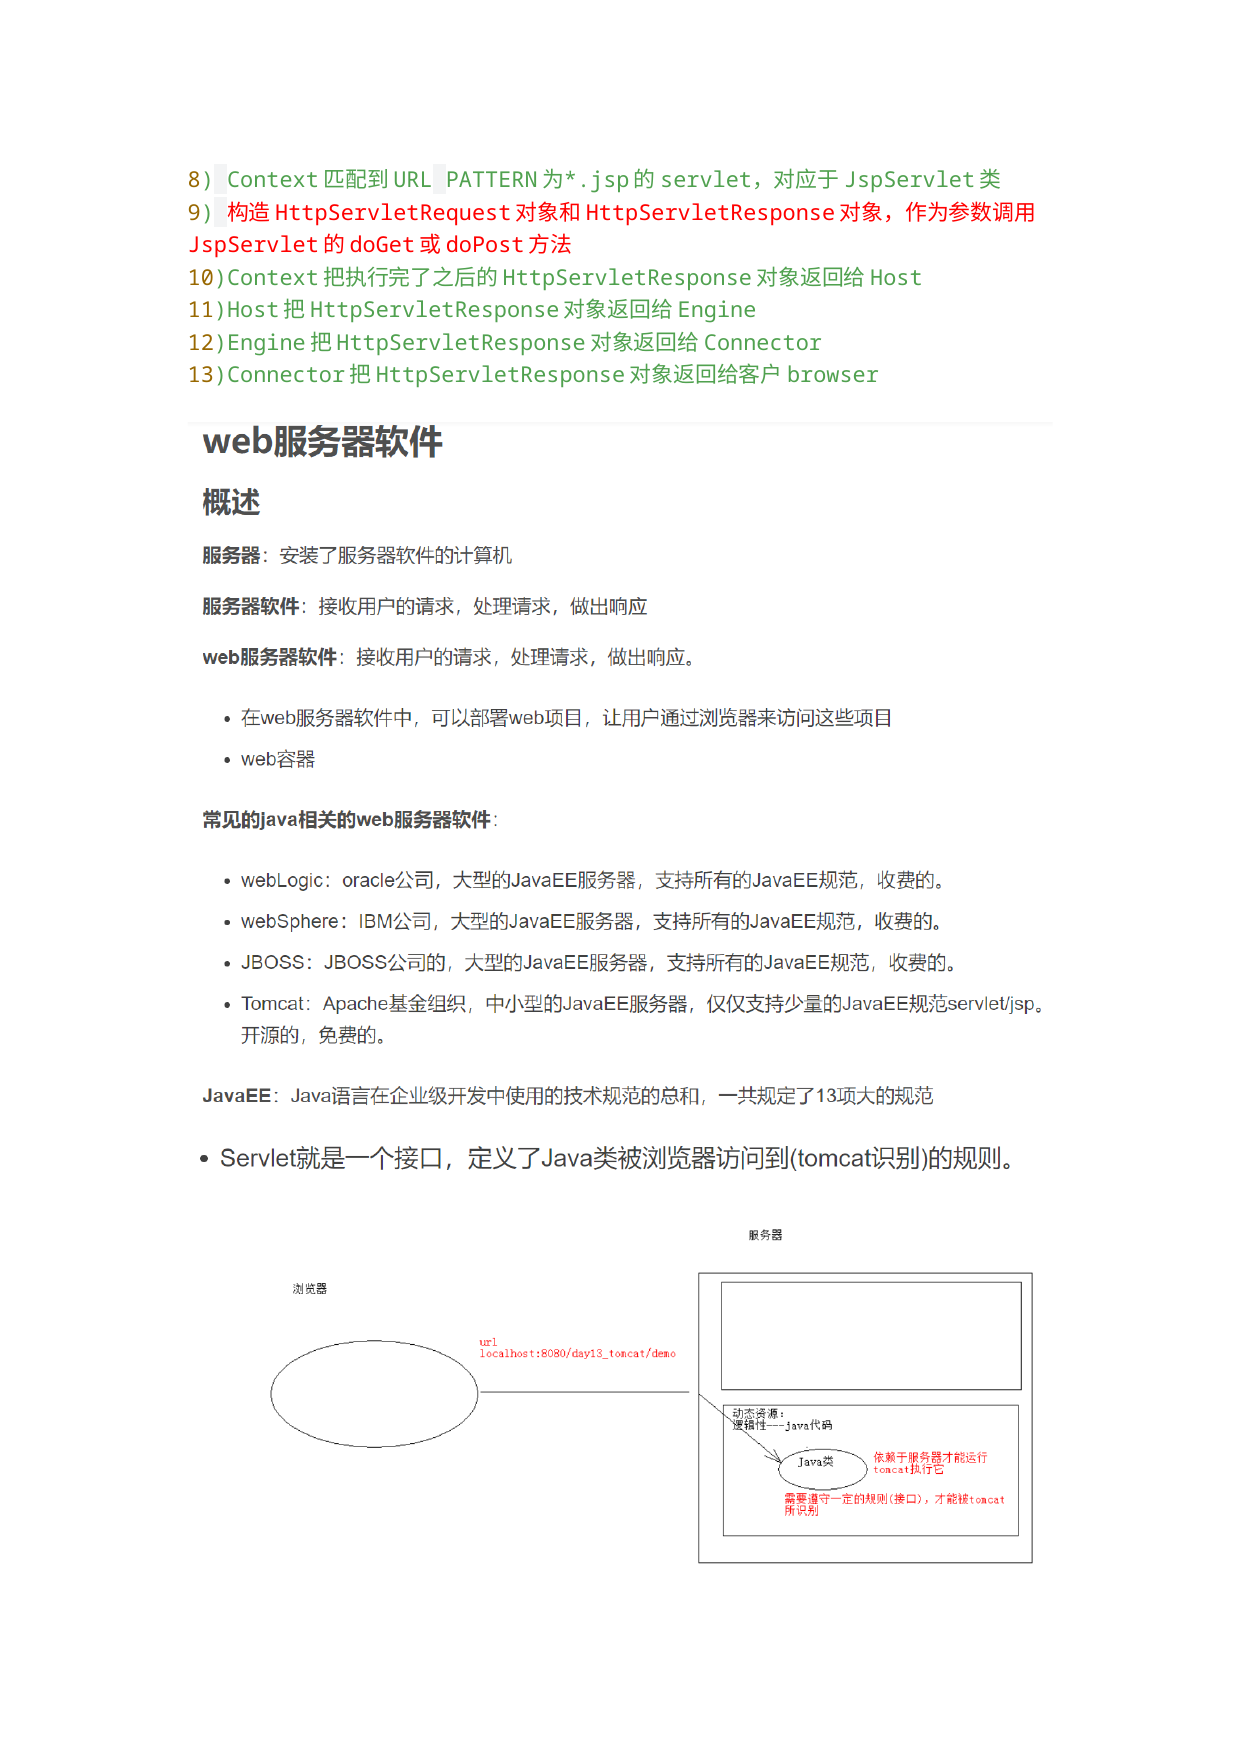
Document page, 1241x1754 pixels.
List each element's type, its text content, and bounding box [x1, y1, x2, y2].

picture [187, 1137, 1053, 1570]
text 12)Engine把HttpServletResponse对象返回给Connector [187, 324, 1053, 357]
text 11)Host把HttpServletResponse对象返回给Engine [187, 292, 1053, 324]
text 10)Context把执行完了之后的HttpServletResponse对象返回给Host [187, 259, 1053, 292]
text 9) 构造HttpServletRequest对象和HttpServletResponse对象，作为参数调用JspServlet的doGet或doPost方法 [187, 194, 1053, 259]
text 13)Connector把HttpServletResponse对象返回给客户browser [187, 357, 1053, 389]
picture [187, 422, 1053, 1114]
text 8) Context匹配到URL PATTERN为*.jsp的servlet，对应于JspServlet类 [187, 162, 1053, 194]
